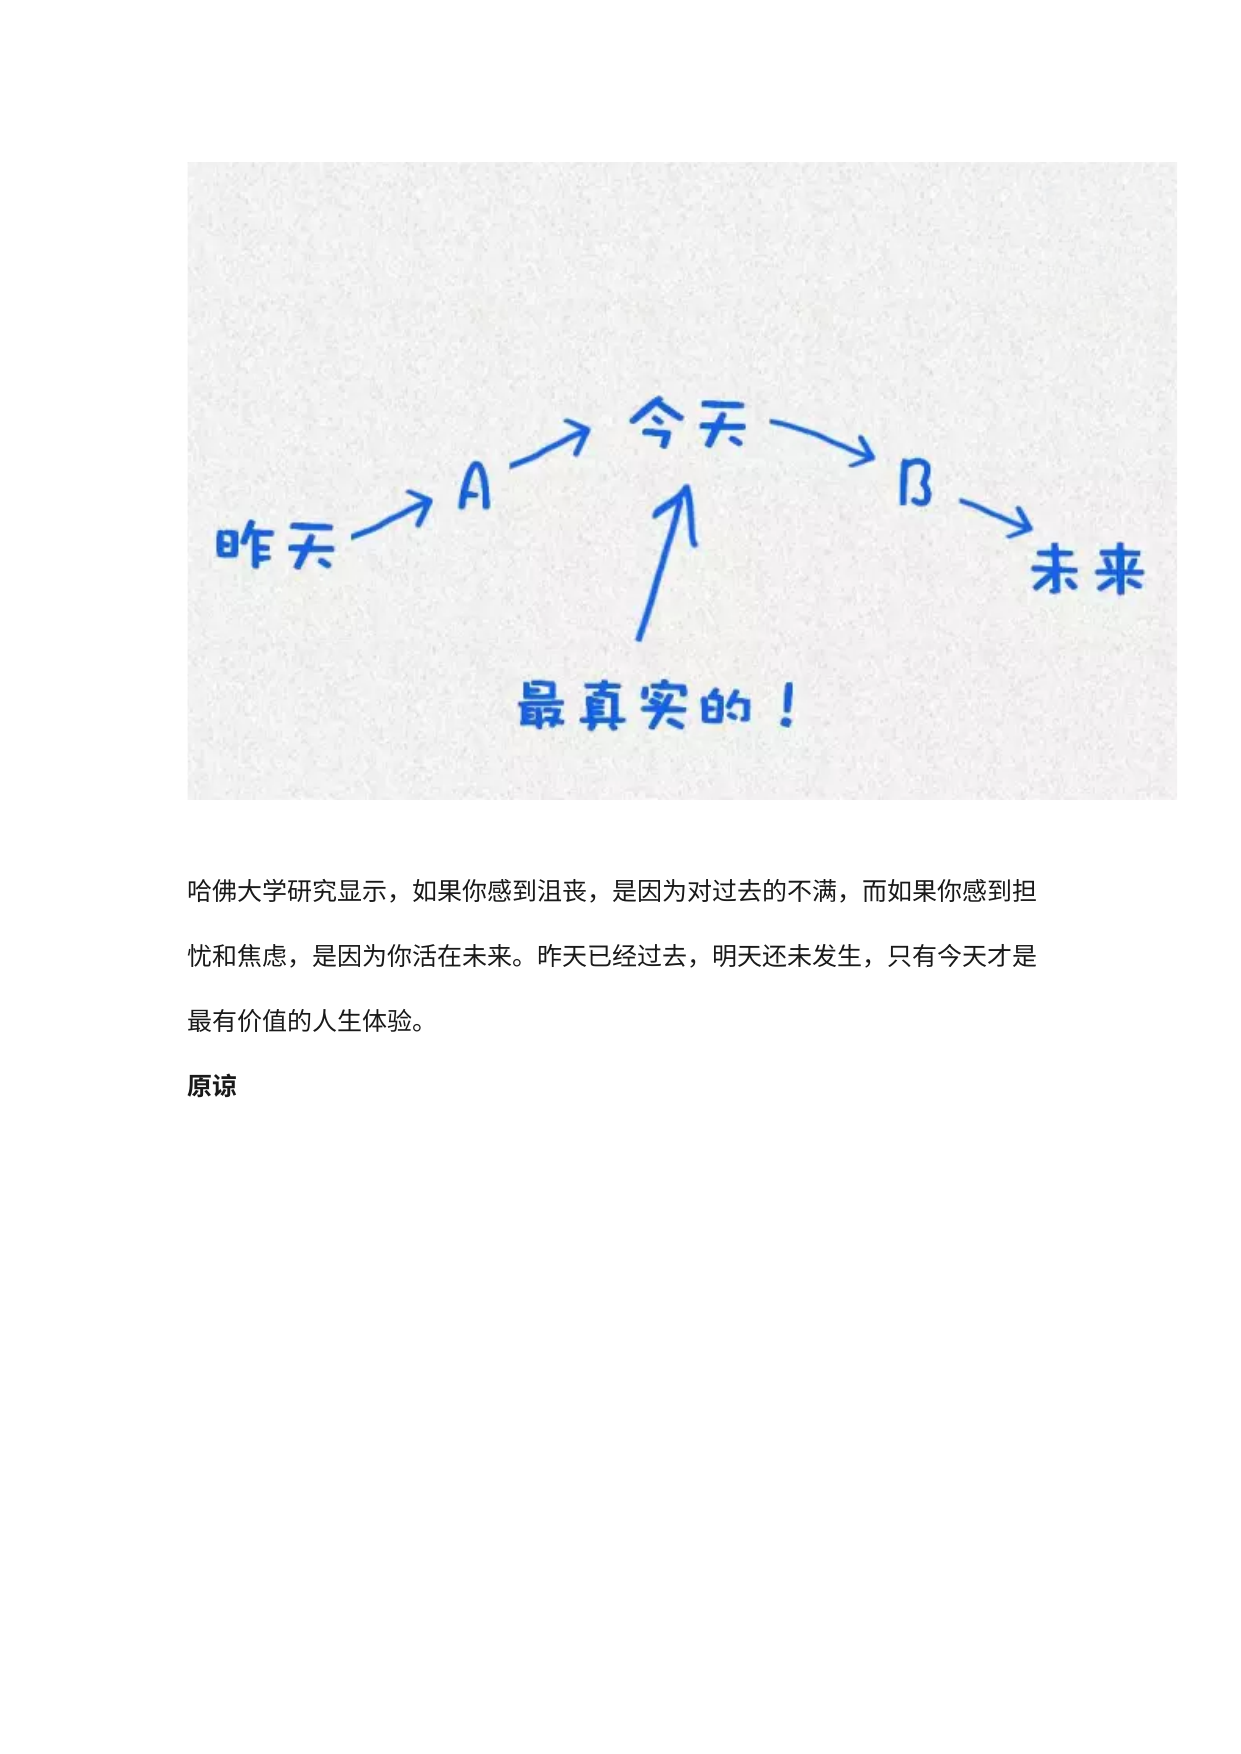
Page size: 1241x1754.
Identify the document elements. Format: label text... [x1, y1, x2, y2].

text 原谅 [187, 1052, 1053, 1117]
picture [187, 162, 1178, 800]
text 哈佛大学研究显示，如果你感到沮丧，是因为对过去的不满，而如果你感到担忧和焦虑，是因为你活在未来。昨天已经过去，明天还未发生，只有今天才是最有价值的人生体验。 [187, 857, 1053, 1052]
